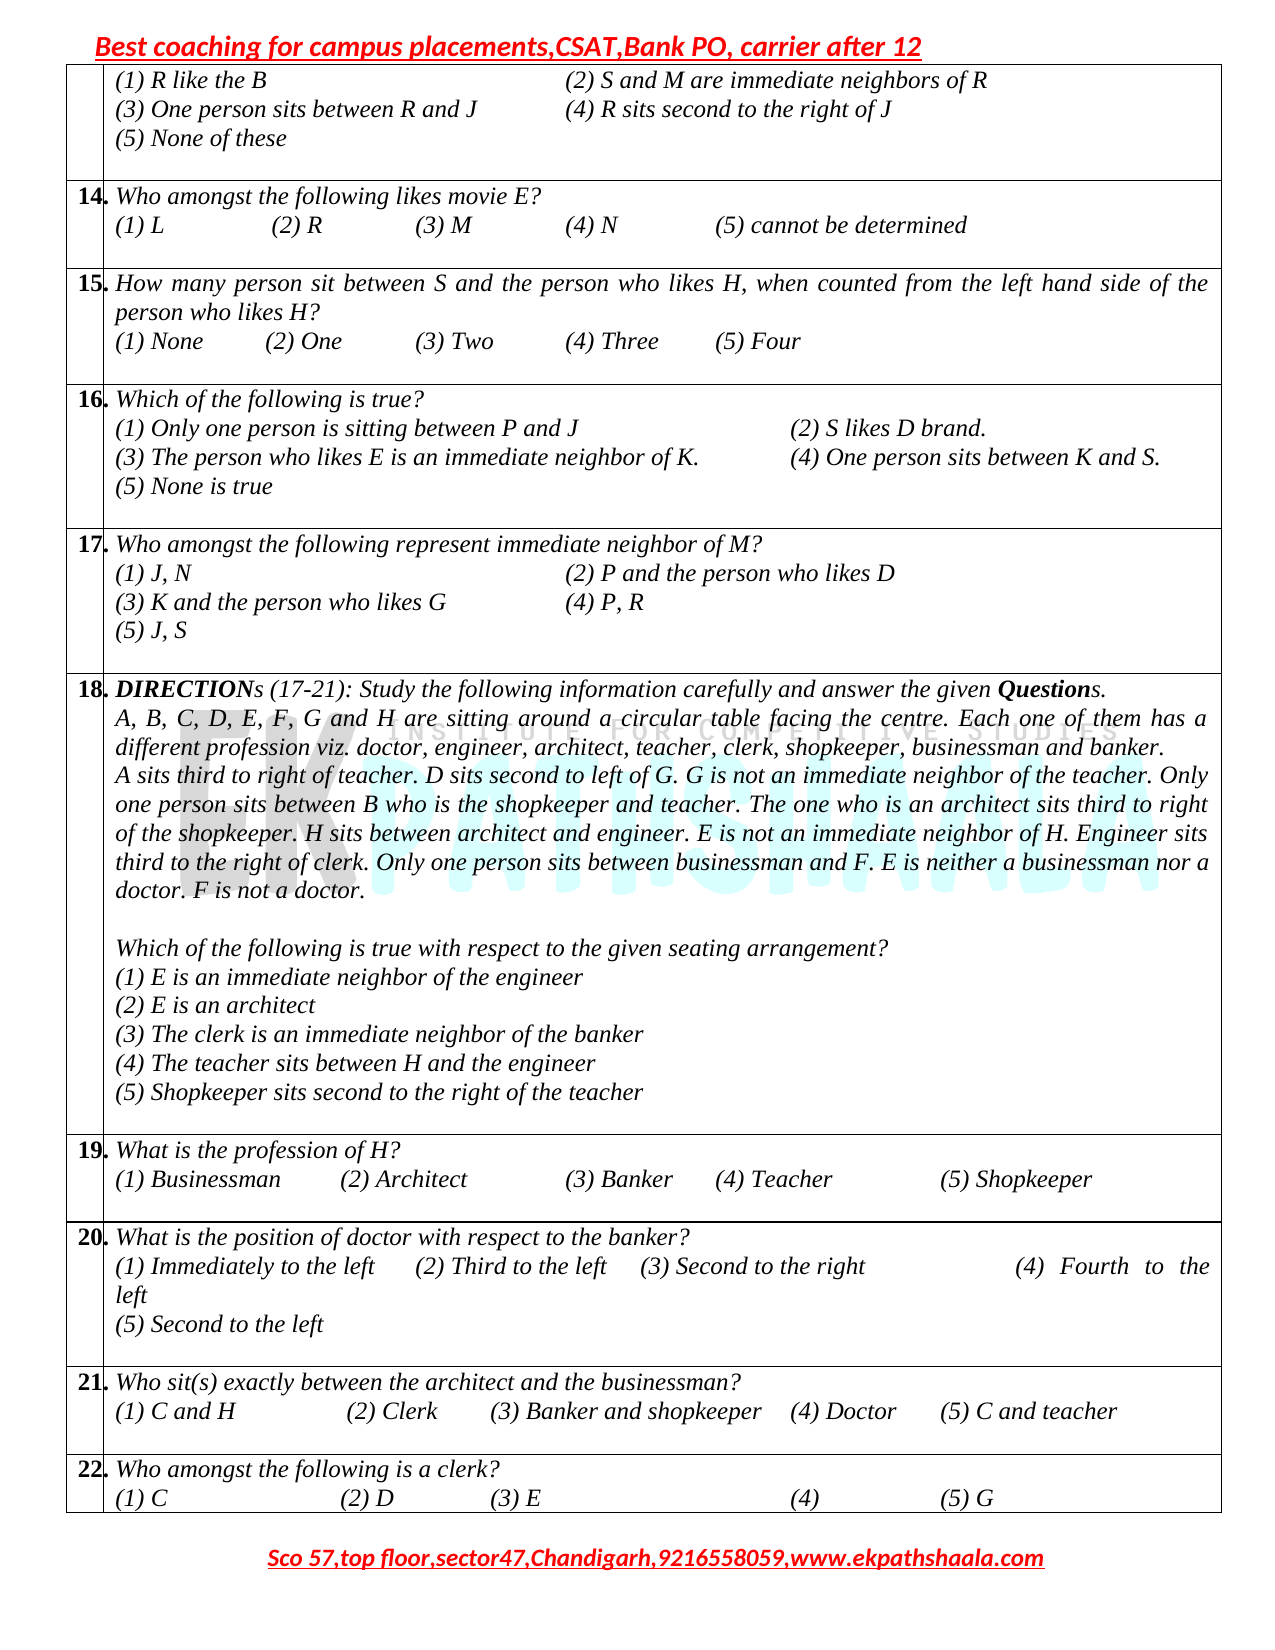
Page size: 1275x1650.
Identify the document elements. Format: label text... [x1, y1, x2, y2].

table_cell [67, 1455, 103, 1512]
table_cell [67, 269, 103, 383]
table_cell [104, 65, 1221, 180]
table_cell Who amongst the following likes movie E? (1) L (2) R (3) M (4) N (5) cannot be determined [104, 181, 1221, 267]
table_cell What is the profession of H? (1) Businessman (2) Architect (3) Banker (4) Teacher (5) Shopkeeper [104, 1135, 1221, 1221]
table_cell [67, 1135, 103, 1221]
table_cell Who sit(s) exactly between the architect and the businessman? (1) C and H (2) Clerk (3) Banker and shopkeeper (4) Doctor (5) C and teacher [104, 1367, 1221, 1453]
table_cell [67, 1367, 103, 1453]
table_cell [104, 1455, 1221, 1512]
table_cell [67, 385, 103, 528]
table_cell [67, 529, 103, 673]
table_cell [67, 181, 103, 267]
table_cell [67, 674, 103, 1134]
table_cell [67, 1223, 103, 1366]
table_cell DIRECTIONs (17-21): Study the following information carefully and answer the given Questions. A, B, C, D, E, F, G and H are sitting around a circular table facing the centre. Each one of them has a different profession viz. doctor, engineer, architect, teacher, clerk, shopkeeper, businessman and banker. A sits third to right of teacher. D sits second to left of G. G is not an immediate neighbor of the teacher. Only one person sits between B who is the shopkeeper and teacher. The one who is an architect sits third to right of the shopkeeper. H sits between architect and engineer. E is not an immediate neighbor of H. Engineer sits third to the right of clerk. Only one person sits between businessman and F. E is neither a businessman nor a doctor. F is not a doctor. Which of the following is true with respect to the given seating arrangement? (1) E is an immediate neighbor of the engineer (2) E is an architect (3) The clerk is an immediate neighbor of the banker (4) The teacher sits between H and the engineer (5) Shopkeeper sits second to the right of the teacher [104, 674, 1221, 1134]
table_cell Which of the following is true? (1) Only one person is sitting between P and J (2) S likes D brand. (3) The person who likes E is an immediate neighbor of K. (4) One person sits between K and S. (5) None is true [104, 385, 1221, 528]
table_cell Who amongst the following represent immediate neighbor of M? (1) J, N (2) P and the person who likes D (3) K and the person who likes G (4) P, R (5) J, S [104, 529, 1221, 673]
table_cell [67, 65, 103, 180]
table_cell What is the position of doctor with respect to the banker? (1) Immediately to the left (2) Third to the left (3) Second to the right (4) Fourth to the left (5) Second to the left [104, 1223, 1221, 1366]
table_cell How many person sit between S and the person who likes H, when counted from the left hand side of the person who likes H? (1) None (2) One (3) Two (4) Three (5) Four [104, 269, 1221, 383]
